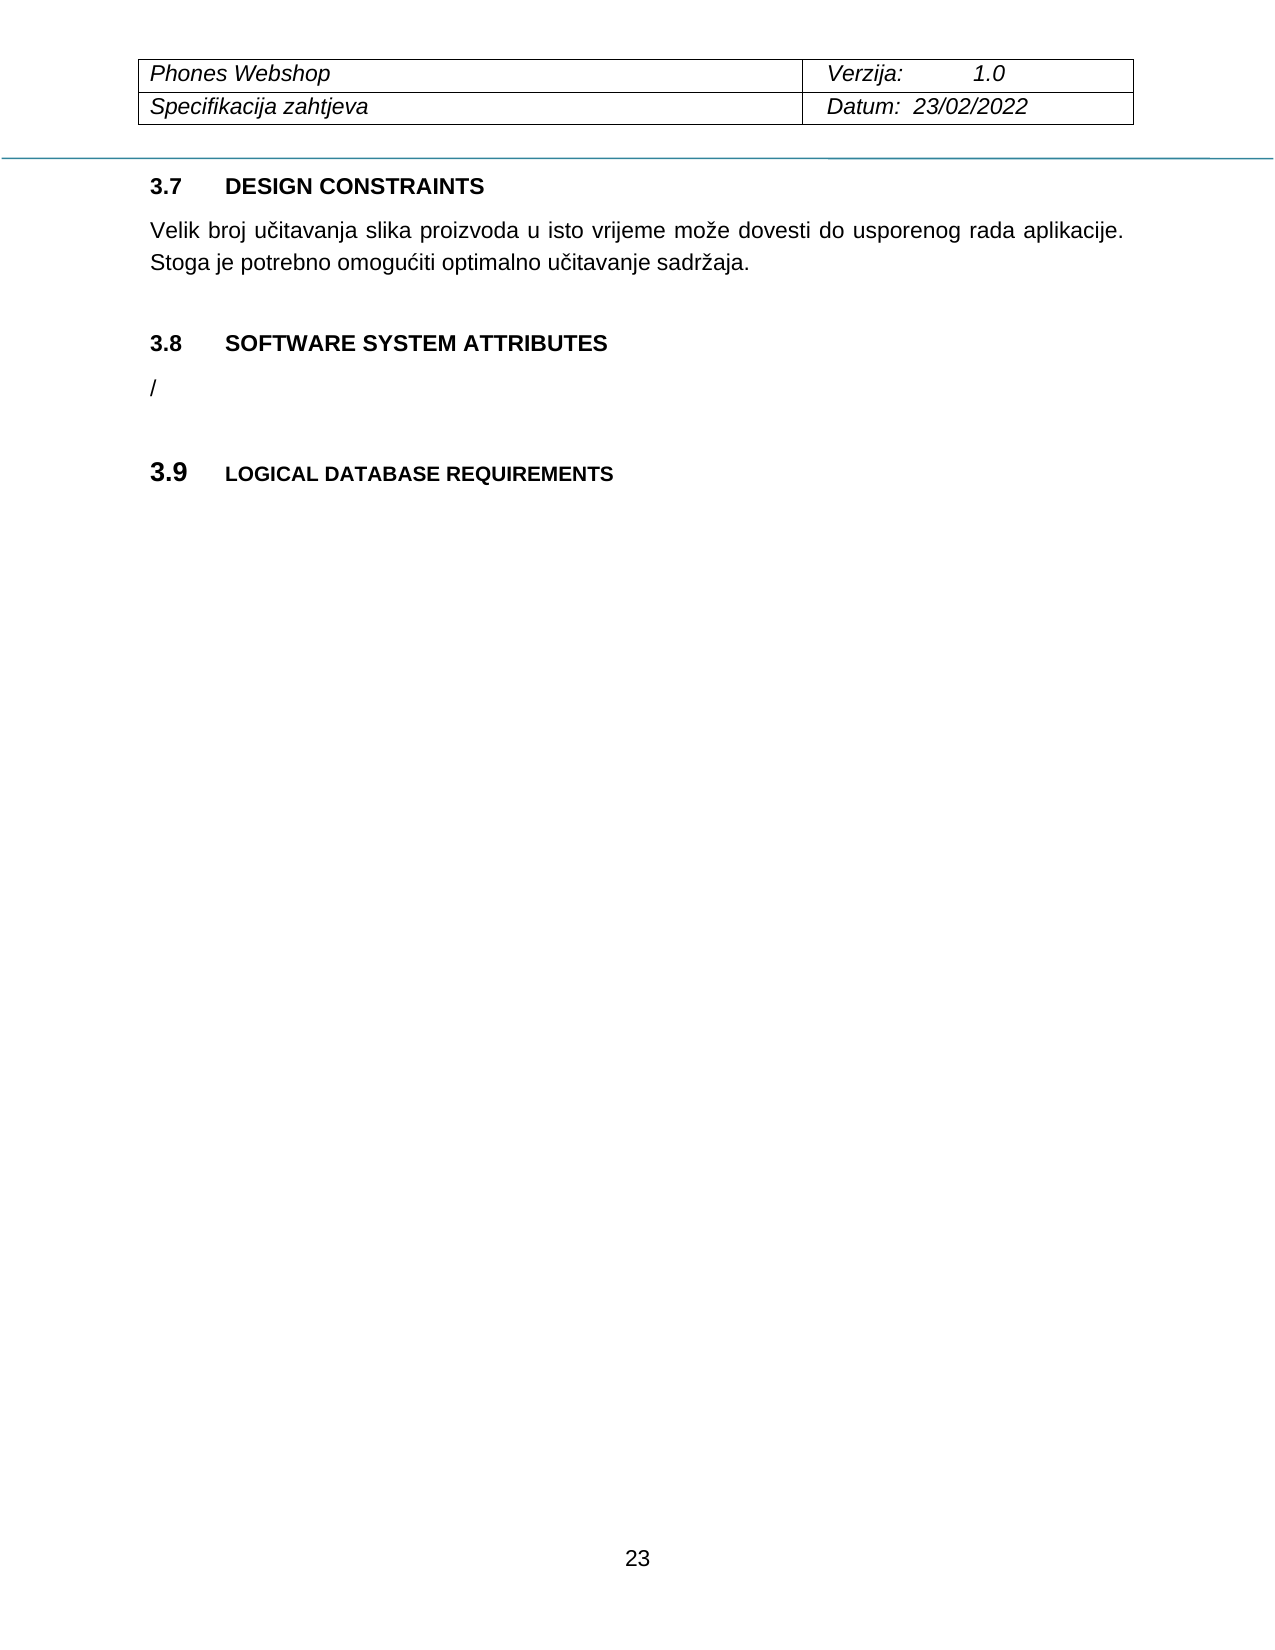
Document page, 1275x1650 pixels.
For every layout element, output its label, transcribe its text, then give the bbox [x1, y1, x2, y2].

subtitle Logical Database Requirements [150, 456, 1125, 487]
text / [150, 374, 1162, 401]
subtitle Software system attributes [150, 330, 1125, 357]
text Velik broj učitavanja slika proizvoda u isto vrijeme može dovesti do usporenog rada aplikacije. Stoga je potrebno omogućiti optimalno učitavanje sadržaja. [150, 217, 1125, 275]
subtitle Design Constraints [150, 173, 1125, 199]
